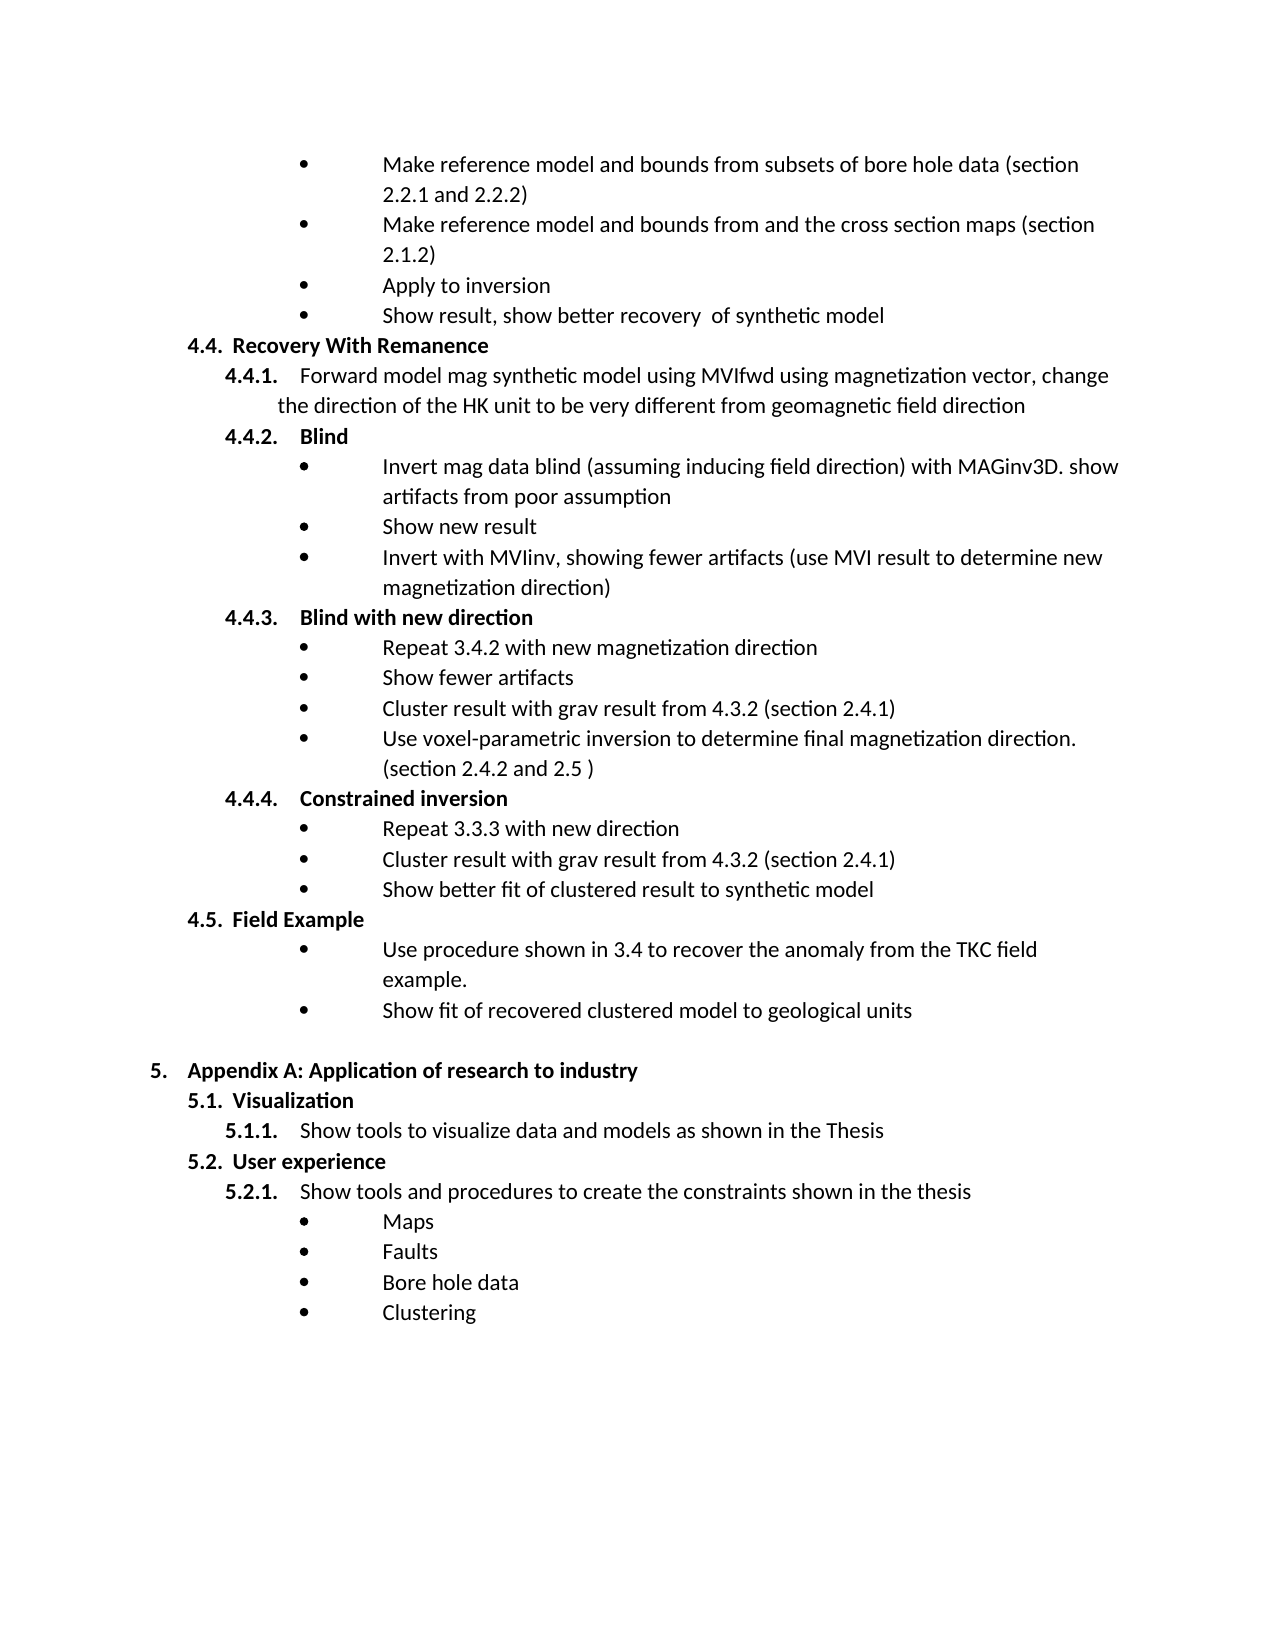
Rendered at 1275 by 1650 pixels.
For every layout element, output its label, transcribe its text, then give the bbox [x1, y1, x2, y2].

list Show tools and procedures to create the constraints shown in the thesis [225, 1177, 1125, 1205]
list Repeat 3.3.3 with new direction [300, 814, 1125, 843]
list Apply to inversion [300, 271, 1125, 299]
list User experience [187, 1147, 1125, 1175]
list Appendix A: Application of research to industry [150, 1056, 1125, 1084]
list Show fewer artifacts [300, 663, 1125, 692]
list Visualization [187, 1086, 1125, 1114]
list Blind [225, 422, 1125, 450]
list Cluster result with grav result from 4.3.2 (section 2.4.1) [300, 845, 1125, 873]
list Clustering [300, 1298, 1125, 1326]
list Show tools to visualize data and models as shown in the Thesis [225, 1117, 1125, 1145]
list Bore hole data [300, 1268, 1125, 1296]
list Invert with MVIinv, showing fewer artifacts (use MVI result to determine new magnetization direction) [300, 543, 1125, 601]
list Show fit of recovered clustered model to geological units [300, 996, 1125, 1024]
list Show result, show better recovery of synthetic model [300, 301, 1125, 329]
list Show new result [300, 512, 1125, 541]
list Faults [300, 1237, 1125, 1266]
list Make reference model and bounds from subsets of bore hole data (section 2.2.1 and 2.2.2) [300, 150, 1125, 208]
list Maps [300, 1207, 1125, 1235]
list Forward model mag synthetic model using MVIfwd using magnetization vector, change the direction of the HK unit to be very different from geomagnetic field direction [225, 361, 1125, 420]
list Recovery With Remanence [187, 331, 1125, 359]
list Cluster result with grav result from 4.3.2 (section 2.4.1) [300, 694, 1125, 722]
list Show better fit of clustered result to synthetic model [300, 875, 1125, 903]
list Repeat 3.4.2 with new magnetization direction [300, 633, 1125, 661]
list Blind with new direction [225, 603, 1125, 631]
list Use procedure shown in 3.4 to recover the anomaly from the TKC field example. [300, 935, 1125, 994]
list Constrained inversion [225, 784, 1125, 812]
list Use voxel-parametric inversion to determine final magnetization direction. (section 2.4.2 and 2.5 ) [300, 724, 1125, 782]
list Make reference model and bounds from and the cross section maps (section 2.1.2) [300, 210, 1125, 269]
list Field Example [187, 905, 1125, 933]
list Invert mag data blind (assuming inducing field direction) with MAGinv3D. show artifacts from poor assumption [300, 452, 1125, 510]
